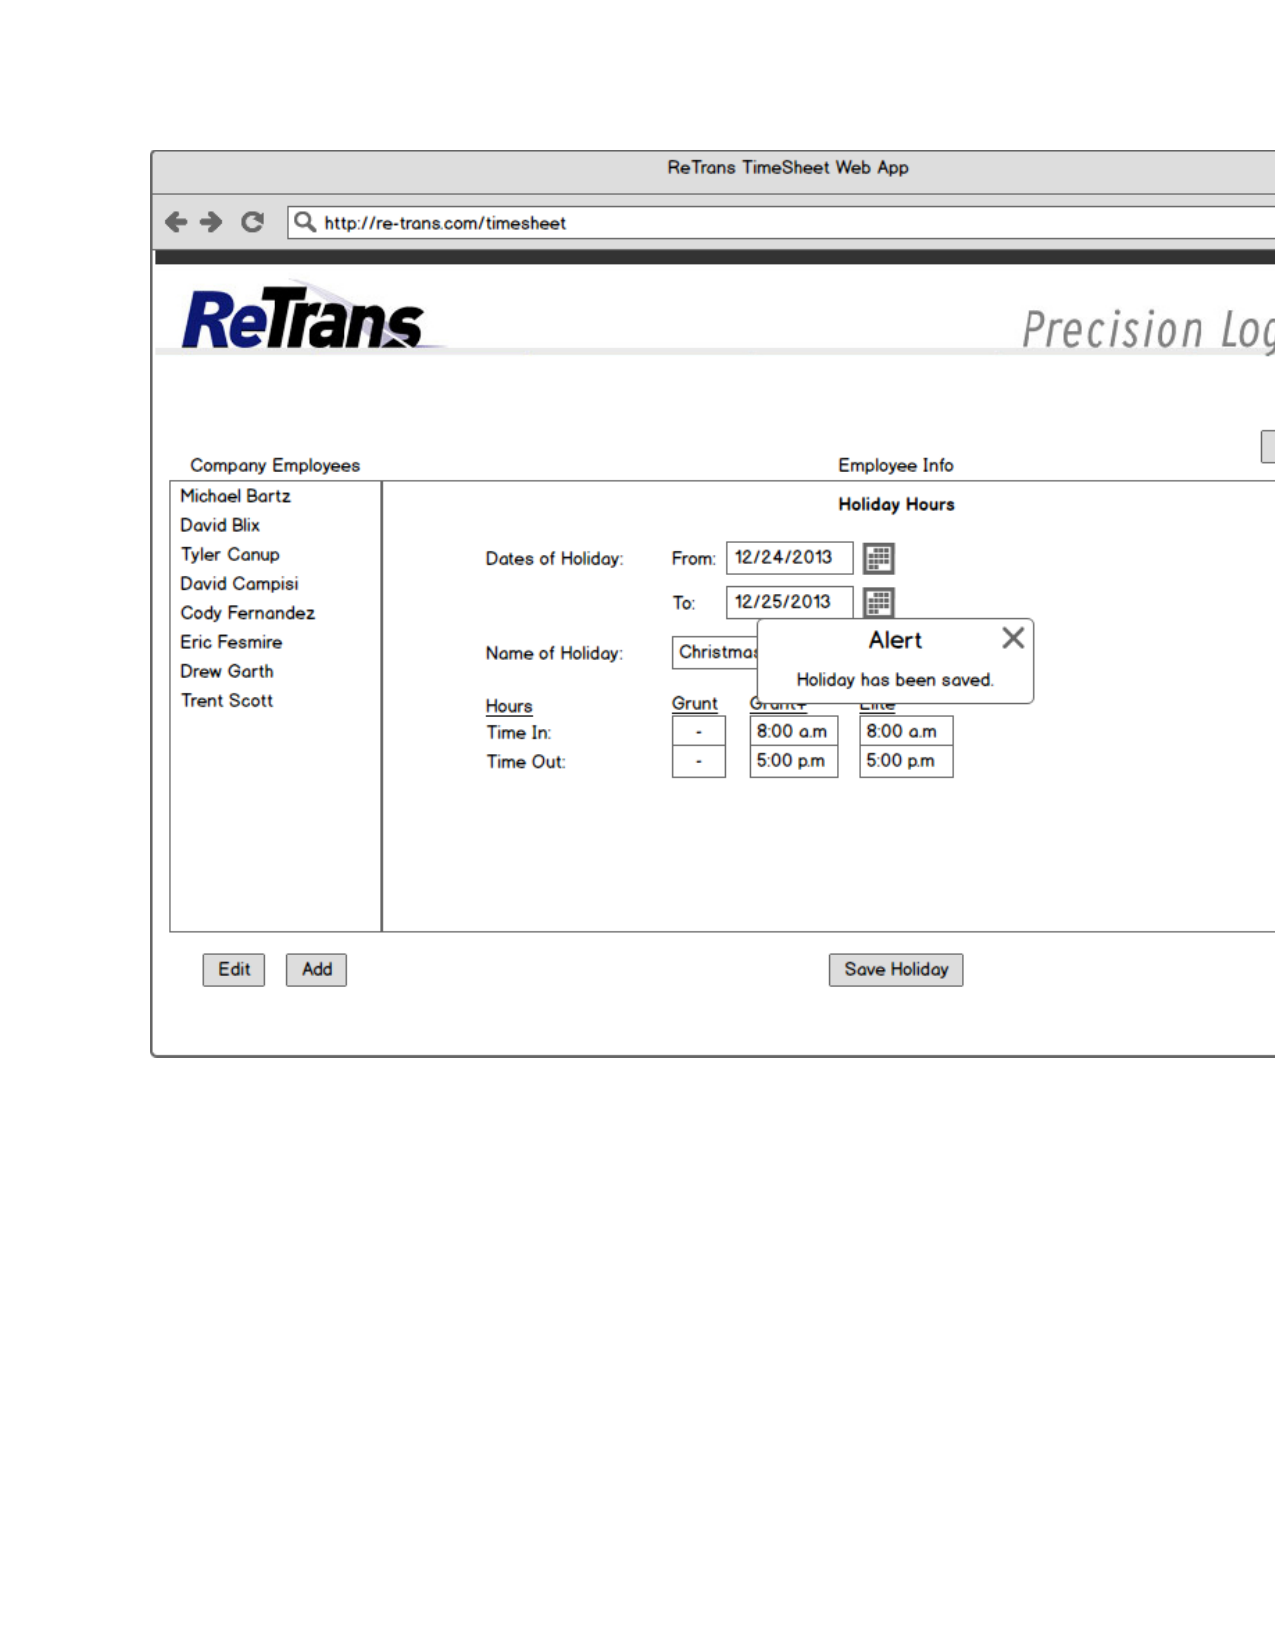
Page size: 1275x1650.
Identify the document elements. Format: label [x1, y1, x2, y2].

picture [150, 150, 1275, 1058]
